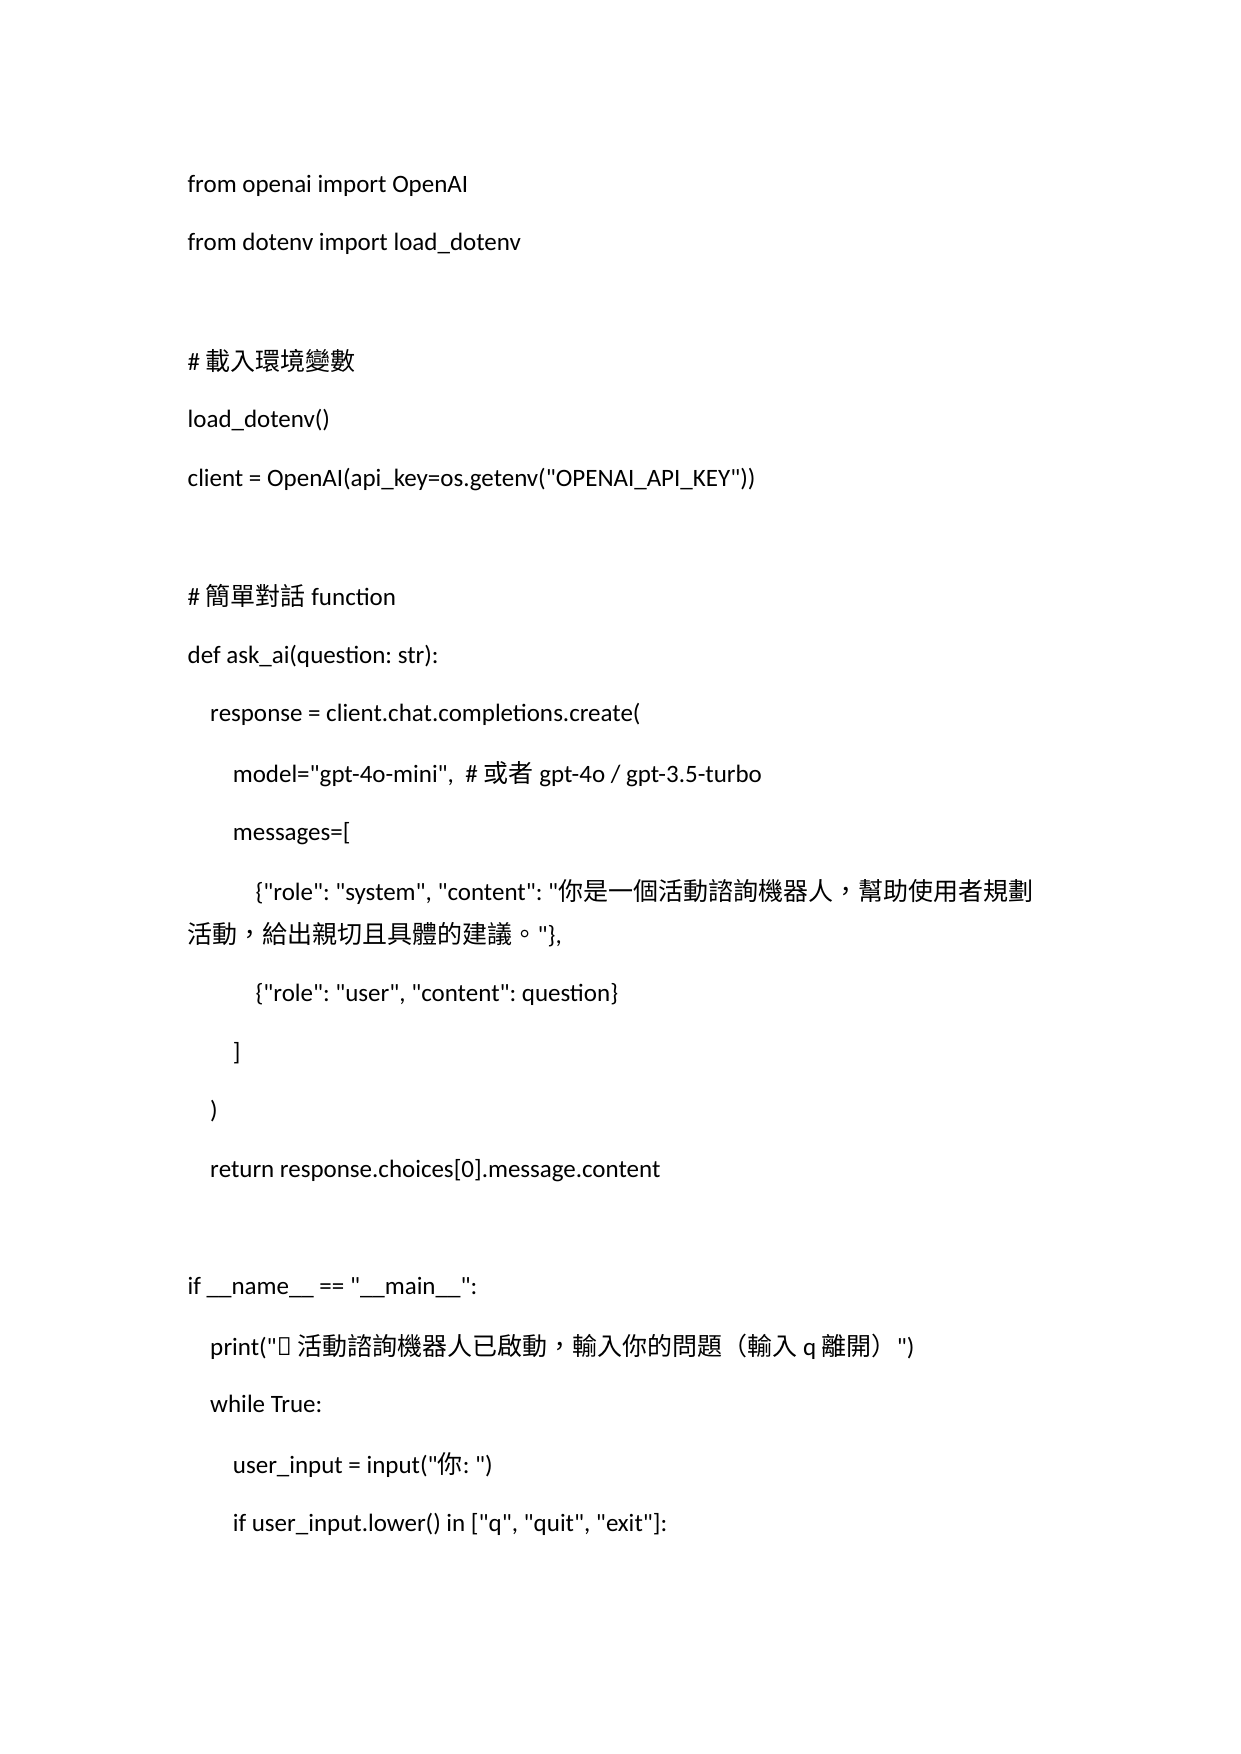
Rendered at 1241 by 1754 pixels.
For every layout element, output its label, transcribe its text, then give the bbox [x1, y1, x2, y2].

text model="gpt-4o-mini", # 或者 gpt-4o / gpt-3.5-turbo [187, 753, 1053, 790]
text # 載入環境變數 [187, 340, 1053, 378]
text load_dotenv() [187, 400, 1053, 437]
text from dotenv import load_dotenv [187, 223, 1053, 261]
text user_input = input("你: ") [187, 1444, 1053, 1481]
text {"role": "user", "content": question} [187, 974, 1053, 1011]
text # 簡單對話 function [187, 576, 1053, 613]
text return response.choices[0].message.content [187, 1150, 1053, 1187]
text ] [187, 1032, 1053, 1070]
text response = client.chat.completions.create( [187, 694, 1053, 732]
text if user_input.lower() in ["q", "quit", "exit"]: [187, 1503, 1053, 1541]
text if __name__ == "__main__": [187, 1267, 1053, 1304]
text while True: [187, 1385, 1053, 1423]
text {"role": "system", "content": "你是一個活動諮詢機器人，幫助使用者規劃活動，給出親切且具體的建議。"}, [187, 871, 1053, 952]
text client = OpenAI(api_key=os.getenv("OPENAI_API_KEY")) [187, 459, 1053, 496]
text def ask_ai(question: str): [187, 636, 1053, 673]
text print("🤖 活動諮詢機器人已啟動，輸入你的問題（輸入 q 離開）") [187, 1326, 1053, 1363]
text messages=[ [187, 812, 1053, 850]
text ) [187, 1091, 1053, 1128]
text from openai import OpenAI [187, 164, 1053, 202]
